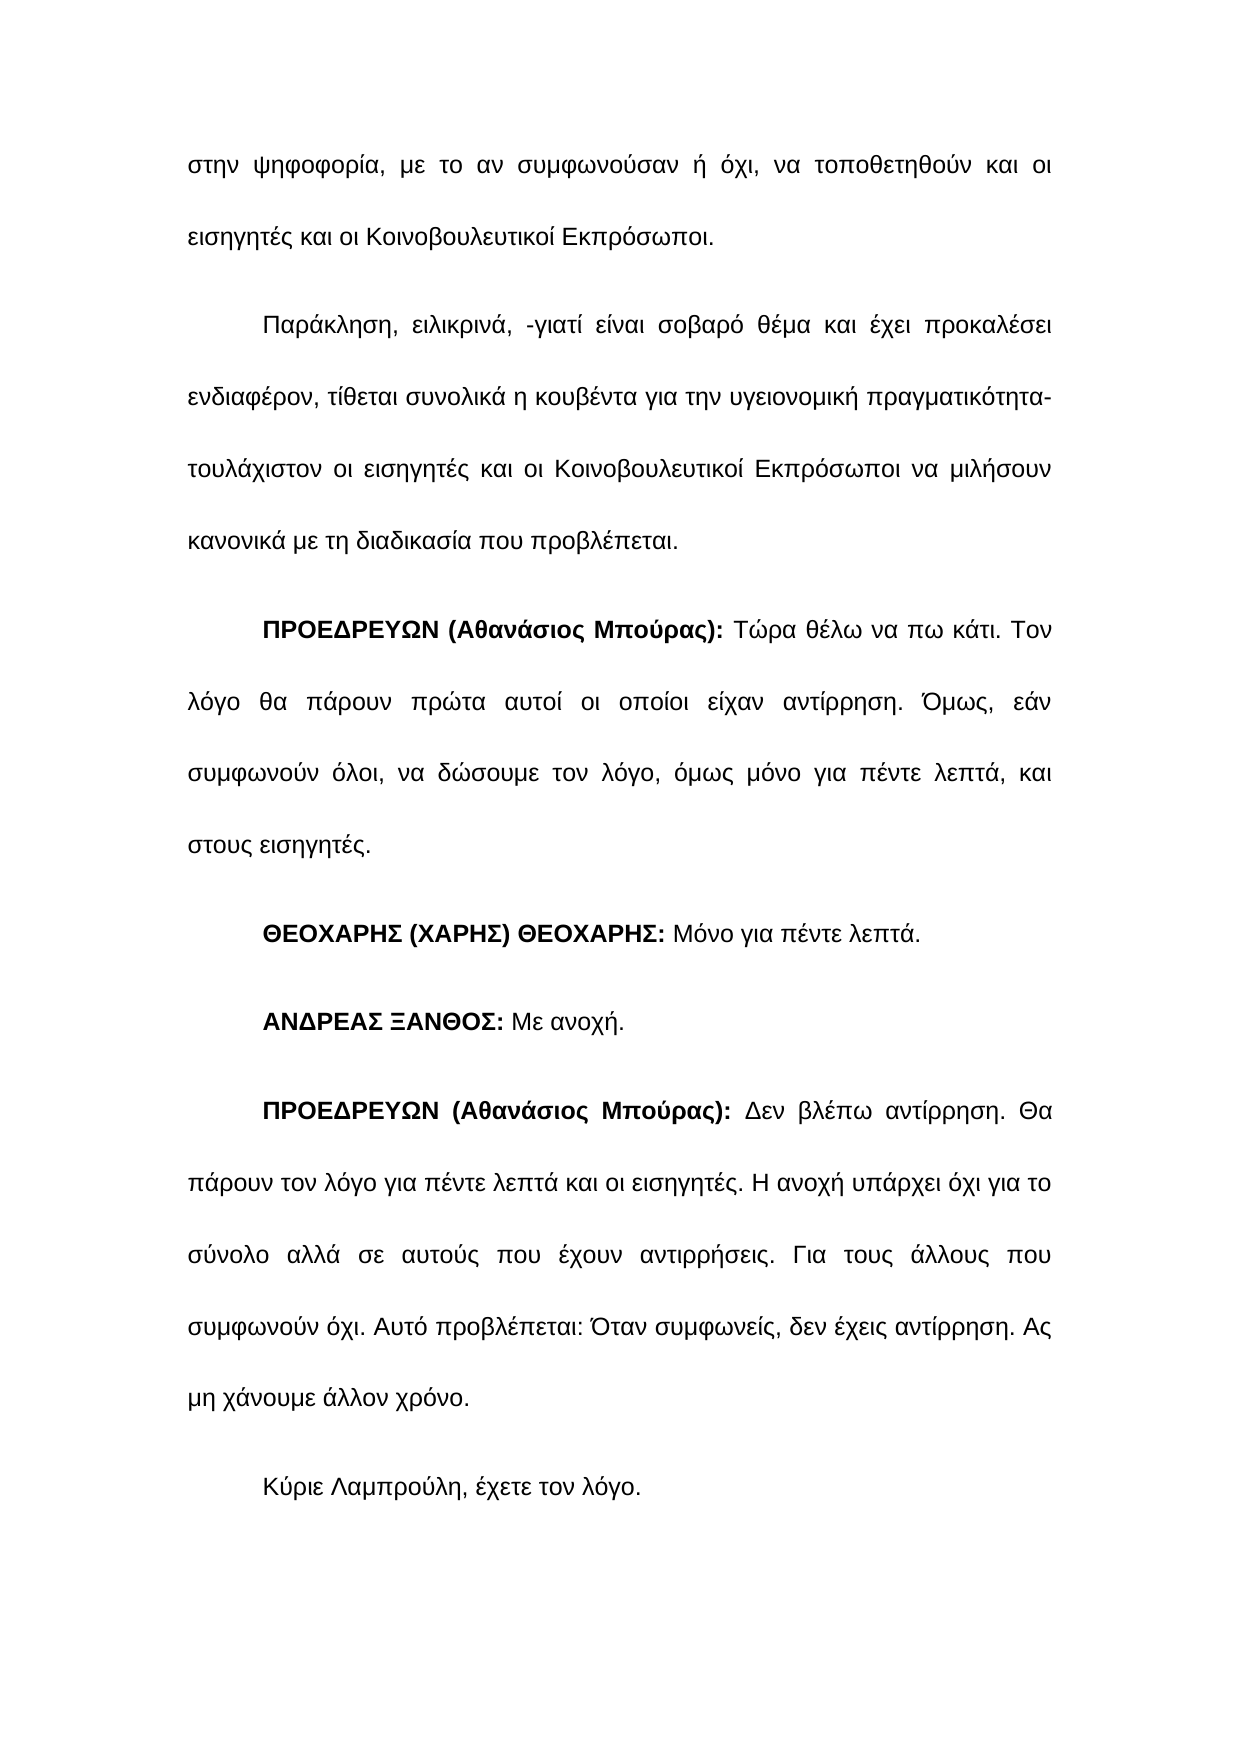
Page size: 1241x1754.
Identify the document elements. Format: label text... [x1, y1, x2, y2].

text ΘΕΟΧΑΡΗΣ (ΧΑΡΗΣ) ΘΕΟΧΑΡΗΣ: Μόνο για πέντε λεπτά. [187, 919, 1053, 947]
text ΠΡΟΕΔΡΕΥΩΝ (Αθανάσιος Μπούρας): Τώρα θέλω να πω κάτι. Τον λόγο θα πάρουν πρώτα αυτοί οι οποίοι είχαν αντίρρηση. Όμως, εάν συμφωνούν όλοι, να δώσουμε τον λόγο, όμως μόνο για πέντε λεπτά, και στους εισηγητές. [187, 614, 1053, 859]
text ΠΡΟΕΔΡΕΥΩΝ (Αθανάσιος Μπούρας): Δεν βλέπω αντίρρηση. Θα πάρουν τον λόγο για πέντε λεπτά και οι εισηγητές. Η ανοχή υπάρχει όχι για το σύνολο αλλά σε αυτούς που έχουν αντιρρήσεις. Για τους άλλους που συμφωνούν όχι. Αυτό προβλέπεται: Όταν συμφωνείς, δεν έχεις αντίρρηση. Ας μη χάνουμε άλλον χρόνο. [187, 1096, 1053, 1412]
text Κύριε Λαμπρούλη, έχετε τον λόγο. [187, 1472, 1053, 1501]
text ΑΝΔΡΕΑΣ ΞΑΝΘΟΣ: Με ανοχή. [187, 1007, 1053, 1036]
text Παράκληση, ειλικρινά, -γιατί είναι σοβαρό θέμα και έχει προκαλέσει ενδιαφέρον, τίθεται συνολικά η κουβέντα για την υγειονομική πραγματικότητα- τουλάχιστον οι εισηγητές και οι Κοινοβουλευτικοί Εκπρόσωποι να μιλήσουν κανονικά με τη διαδικασία που προβλέπεται. [187, 310, 1053, 555]
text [187, 150, 1053, 251]
